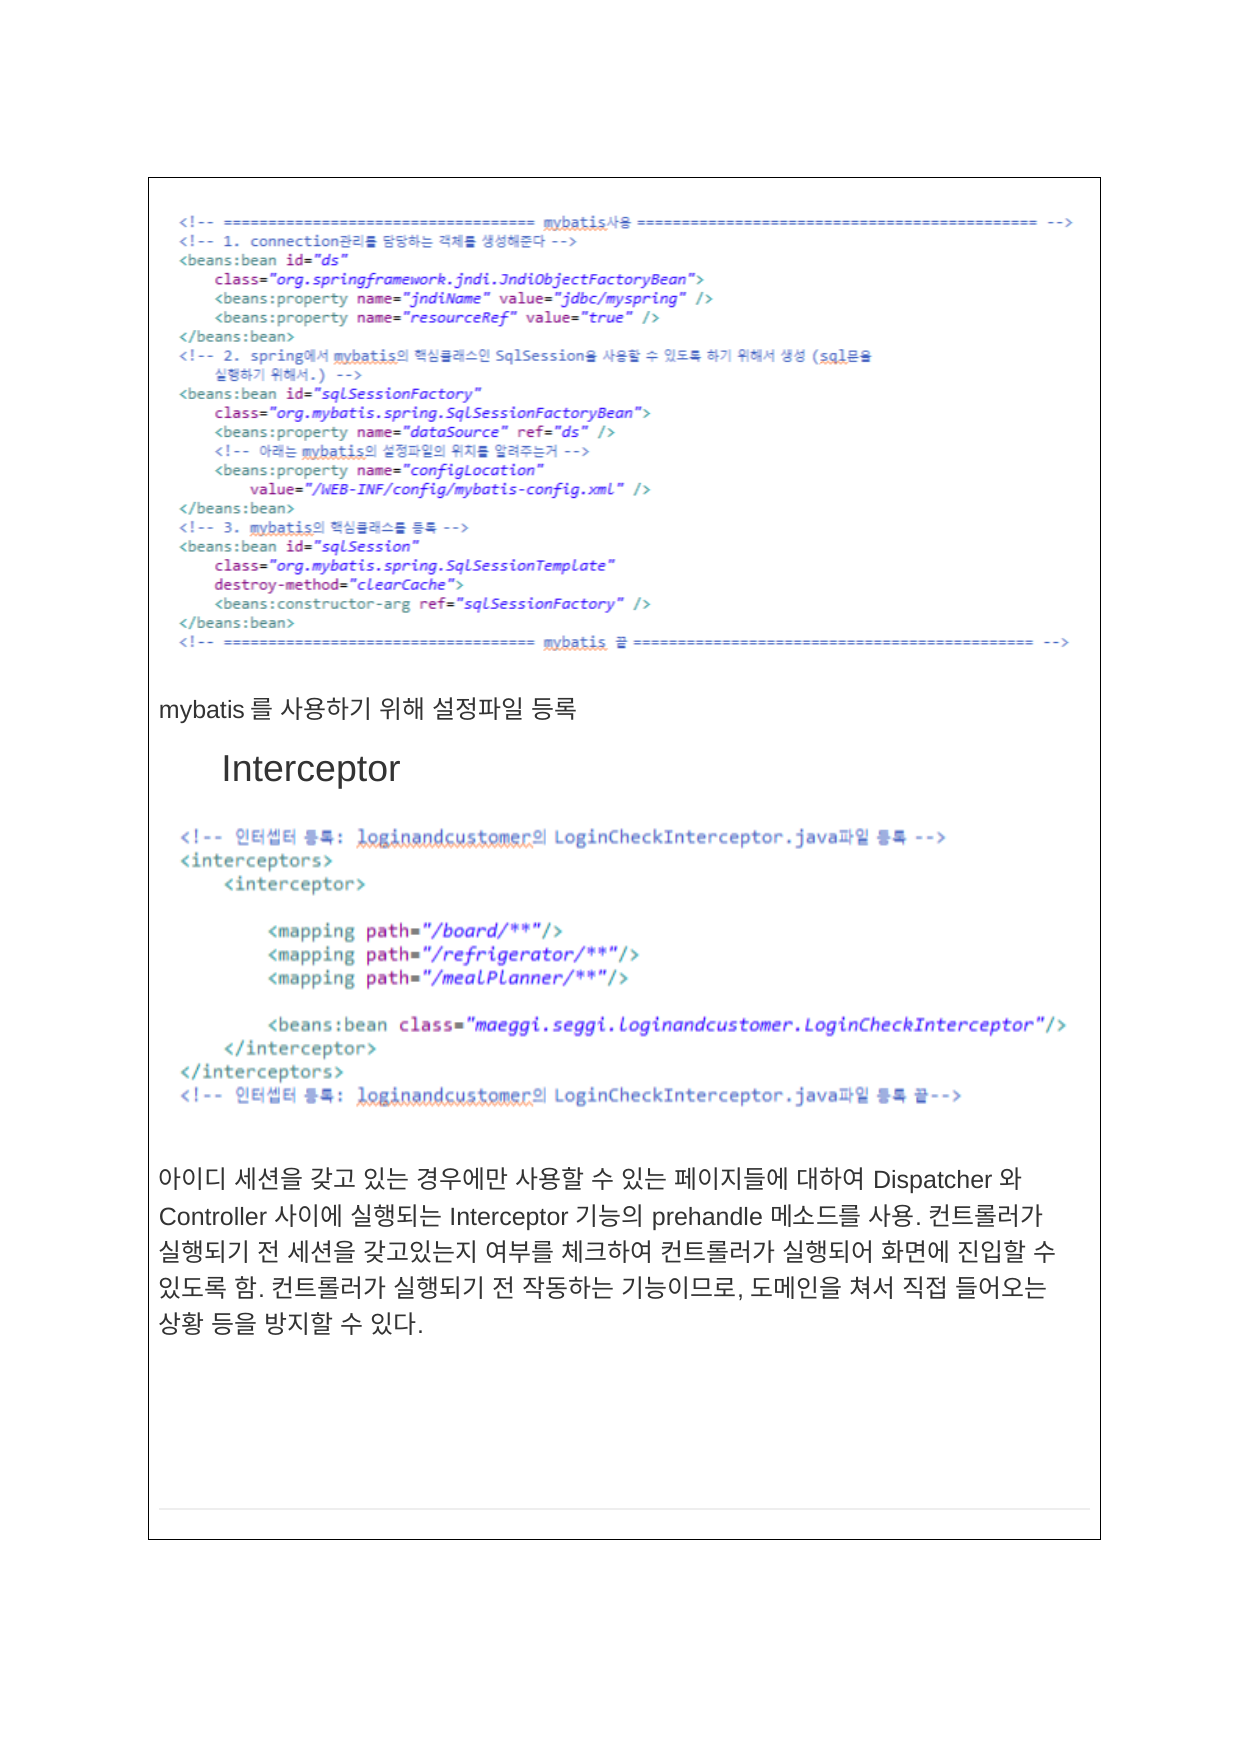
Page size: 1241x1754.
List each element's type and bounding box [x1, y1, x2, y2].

picture [158, 198, 1099, 670]
picture [158, 816, 1095, 1140]
table_cell [149, 178, 1100, 1539]
